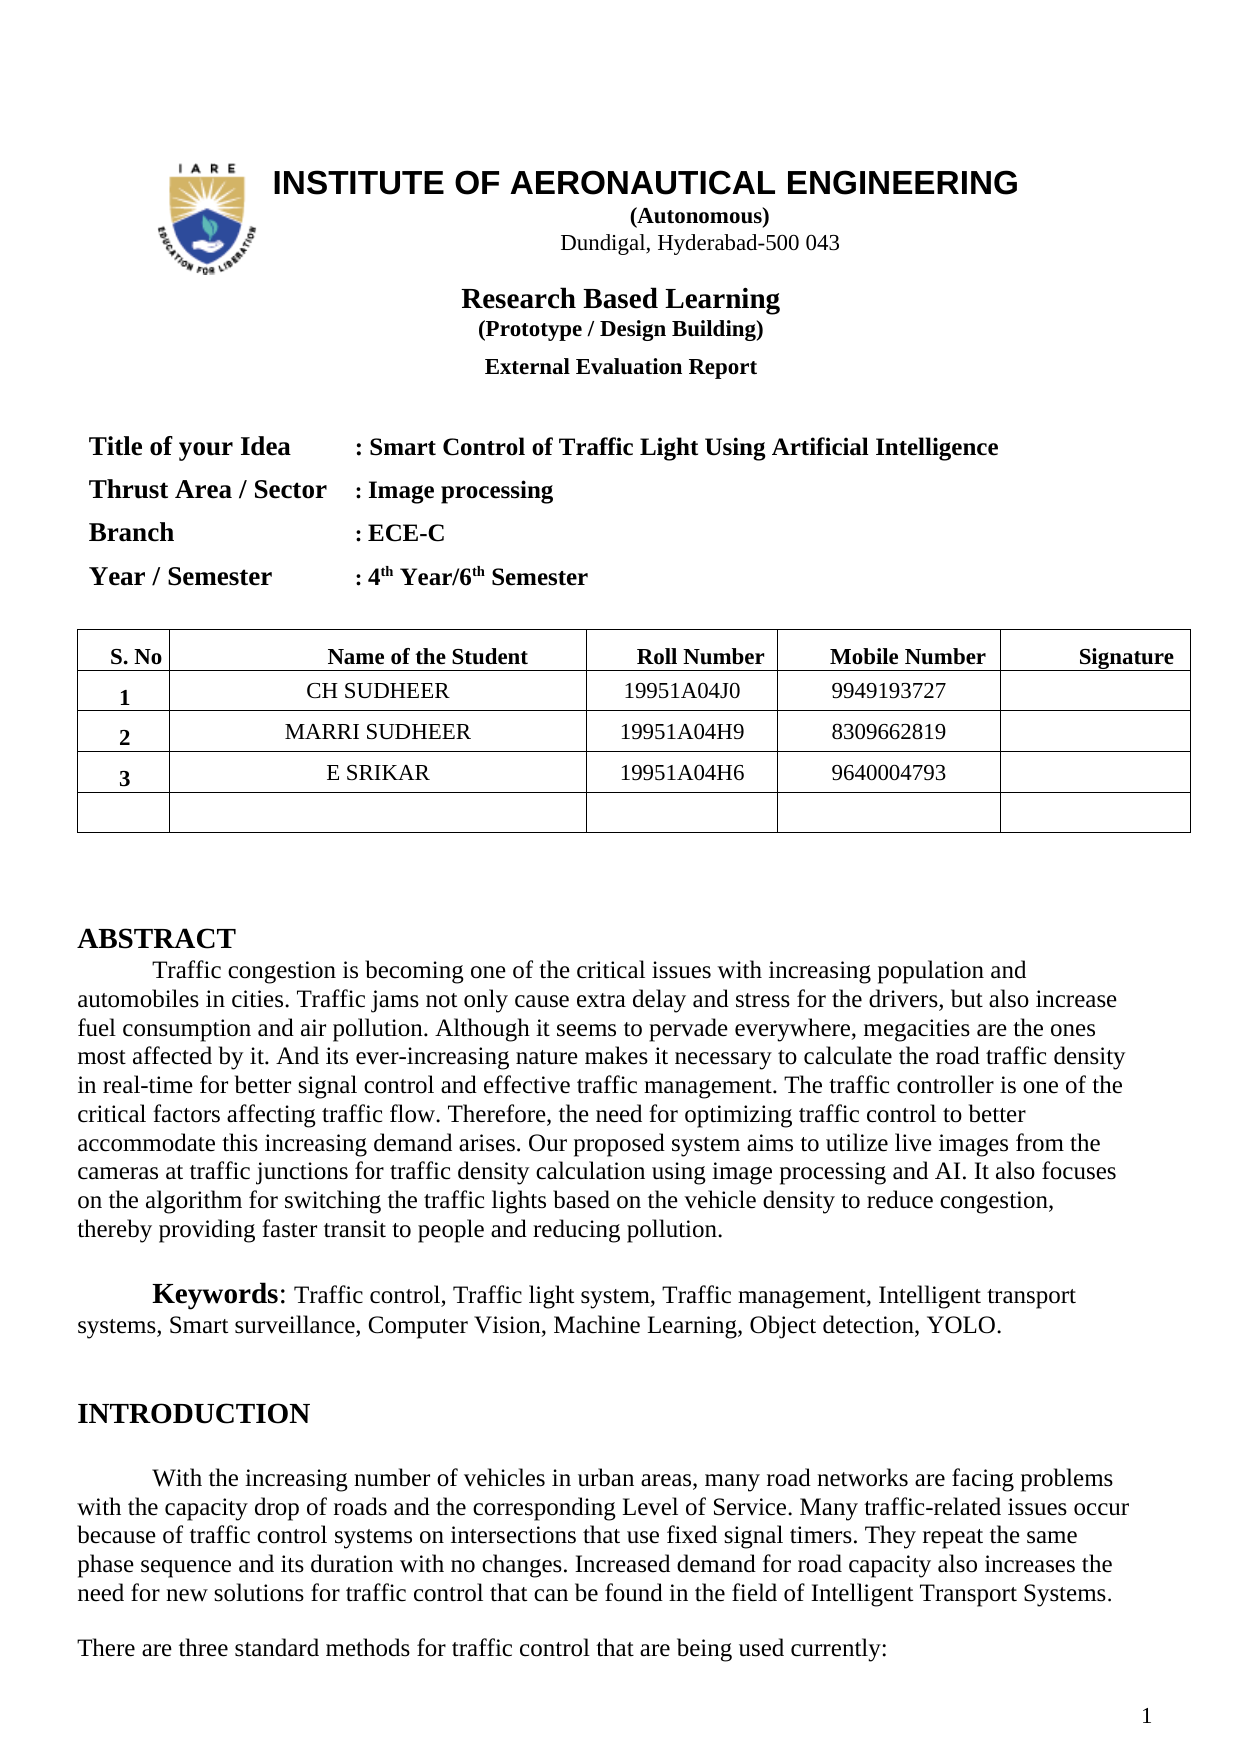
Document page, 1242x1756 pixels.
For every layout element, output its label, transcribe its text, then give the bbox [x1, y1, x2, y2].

table_cell CH SUDHEER [170, 671, 586, 710]
text Research Based Learning [400, 281, 841, 315]
table_cell [1001, 793, 1190, 832]
table_cell [78, 793, 169, 832]
text ABSTRACT [77, 922, 1135, 955]
table_cell [1001, 752, 1190, 792]
table_cell 9640004793 [778, 752, 1000, 792]
table_cell 8309662819 [778, 711, 1000, 751]
text Year / Semester : 4th Year/6th Semester [88, 560, 1135, 592]
table_header Signature [1001, 630, 1190, 670]
text INTRODUCTION [77, 1396, 1135, 1429]
table_cell [778, 793, 1000, 832]
table_header Roll Number [587, 630, 777, 670]
text Thrust Area / Sector : Image processing [88, 473, 1135, 504]
text Title of your Idea : Smart Control of Traffic Light Using Artificial Intelligence [88, 430, 1135, 461]
table_header Mobile Number [778, 630, 1000, 670]
text (Prototype / Design Building) External Evaluation Report [471, 315, 770, 379]
table_cell 19951A04H6 [587, 752, 777, 792]
table_cell [587, 793, 777, 832]
table_cell 1 [78, 671, 169, 710]
table_cell MARRI SUDHEER [170, 711, 586, 751]
text Traffic congestion is becoming one of the critical issues with increasing population and automobiles in cities. Traffic jams not only cause extra delay and stress for the drivers, but also increase fuel consumption and air pollution. Although it seems to pervade everywhere, megacities are the ones most affected by it. And its ever-increasing nature makes it necessary to calculate the road traffic density in real-time for better signal control and effective traffic management. The traffic controller is one of the critical factors affecting traffic flow. Therefore, the need for optimizing traffic control to better accommodate this increasing demand arises. Our proposed system aims to utilize live images from the cameras at traffic junctions for traffic density calculation using image processing and AI. It also focuses on the algorithm for switching the traffic lights based on the vehicle density to reduce congestion, thereby providing faster transit to people and reducing pollution. [77, 955, 1135, 1243]
table_cell 19951A04J0 [587, 671, 777, 710]
table_cell [1001, 711, 1190, 751]
picture [157, 163, 257, 275]
table_cell 19951A04H9 [587, 711, 777, 751]
table_header Name of the Student [170, 630, 586, 670]
text Branch : ECE-C [88, 517, 1135, 548]
text With the increasing number of vehicles in urban areas, many road networks are facing problems with the capacity drop of roads and the corresponding Level of Service. Many traffic-related issues occur because of traffic control systems on intersections that use fixed signal timers. They repeat the same phase sequence and its duration with no changes. Increased demand for road capacity also increases the need for new solutions for traffic control that can be found in the field of Intelligent Transport Systems. [77, 1463, 1135, 1607]
text There are three standard methods for traffic control that are being used currently: [77, 1633, 1135, 1662]
text (Autonomous) [471, 203, 928, 229]
text Dundigal, Hyderabad-500 043 [471, 229, 929, 255]
table_cell [170, 793, 586, 832]
table_header S. No [78, 630, 169, 670]
table_cell 2 [78, 711, 169, 751]
title INSTITUTE OF AERONAUTICAL ENGINEERING [272, 163, 1135, 202]
text Keywords: Traffic control, Traffic light system, Traffic management, Intelligent transport systems, Smart surveillance, Computer Vision, Machine Learning, Object detection, YOLO. [77, 1276, 1135, 1338]
table_cell E SRIKAR [170, 752, 586, 792]
table_cell 9949193727 [778, 671, 1000, 710]
table_cell 3 [78, 752, 169, 792]
table_cell [1001, 671, 1190, 710]
